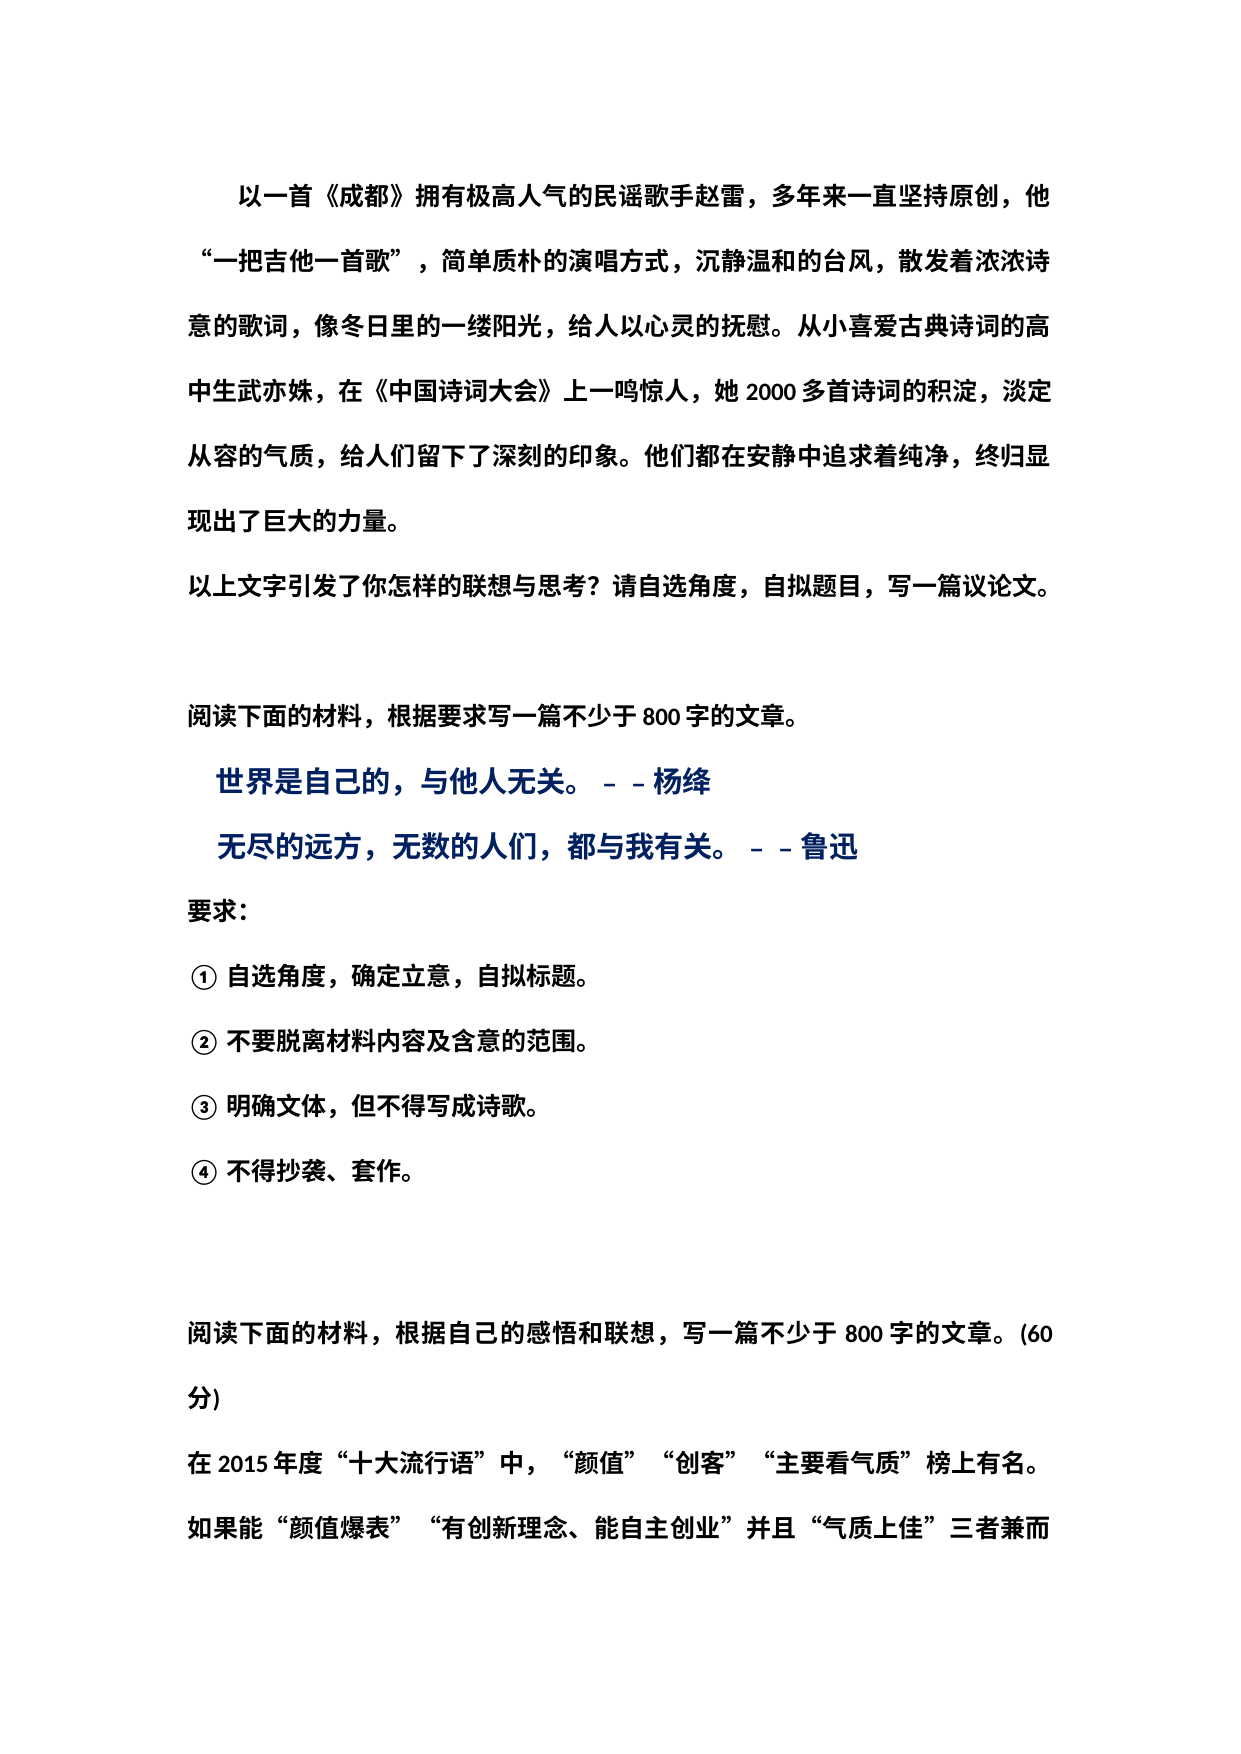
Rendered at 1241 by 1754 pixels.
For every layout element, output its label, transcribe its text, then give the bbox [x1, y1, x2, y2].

text 世界是自己的，与他人无关。﹣﹣杨绛 [187, 747, 1053, 812]
text 阅读下面的材料，根据要求写一篇不少于800字的文章。 [187, 682, 1053, 747]
text 阅读下面的材料，根据自己的感悟和联想，写一篇不少于800字的文章。(60分) [187, 1299, 1053, 1429]
text ③明确文体，但不得写成诗歌。 [187, 1072, 1053, 1137]
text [187, 1429, 1053, 1559]
text 无尽的远方，无数的人们，都与我有关。﹣﹣鲁迅 [187, 812, 1053, 877]
text 以一首《成都》拥有极高人气的民谣歌手赵雷，多年来一直坚持原创，他“一把吉他一首歌”，简单质朴的演唱方式，沉静温和的台风，散发着浓浓诗意的歌词，像冬日里的一缕阳光，给人以心灵的抚慰。从小喜爱古典诗词的高中生武亦姝，在《中国诗词大会》上一鸣惊人，她2000多首诗词的积淀，淡定从容的气质，给人们留下了深刻的印象。他们都在安静中追求着纯净，终归显现出了巨大的力量。 [187, 162, 1053, 552]
text ②不要脱离材料内容及含意的范围。 [187, 1007, 1053, 1072]
text ④不得抄袭、套作。 [187, 1137, 1053, 1202]
text ①自选角度，确定立意，自拟标题。 [187, 942, 1053, 1007]
text 要求： [187, 877, 1053, 942]
text 以上文字引发了你怎样的联想与思考？请自选角度，自拟题目，写一篇议论文。 [187, 552, 1053, 617]
